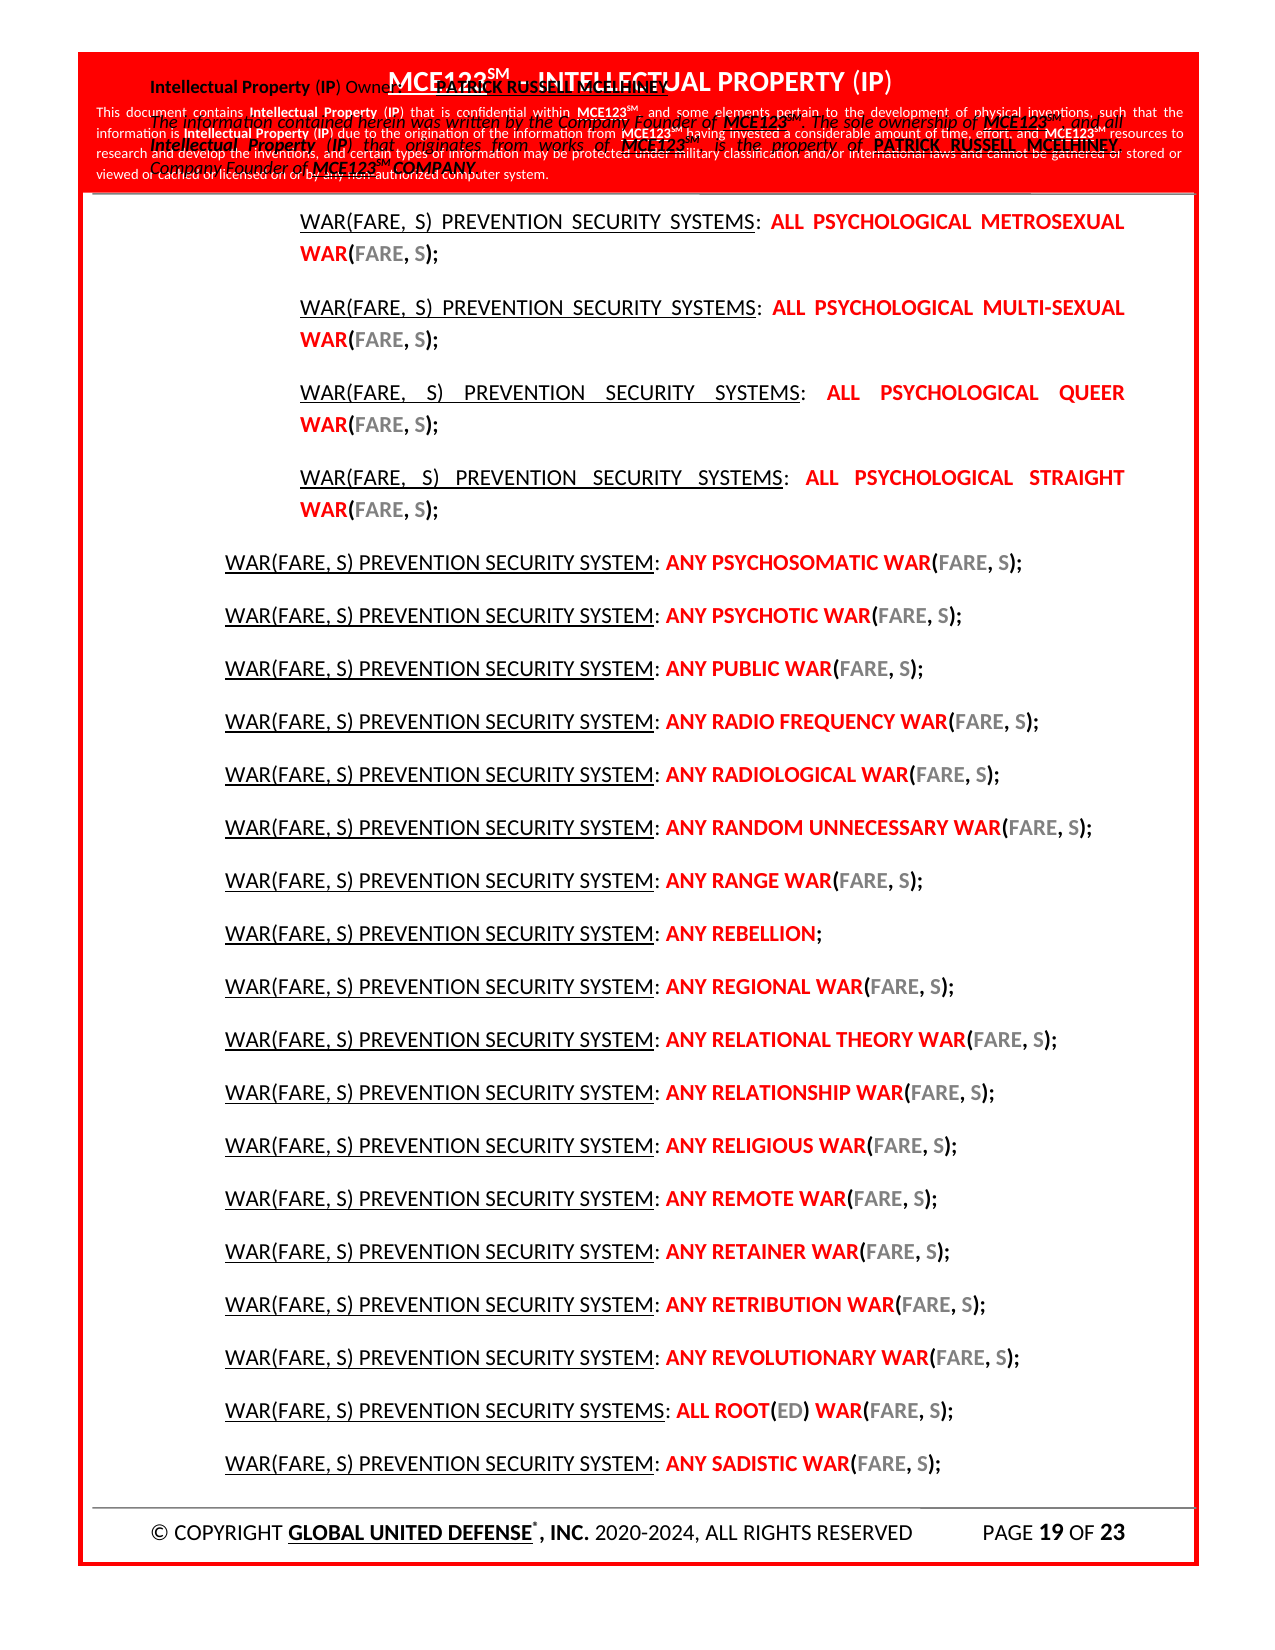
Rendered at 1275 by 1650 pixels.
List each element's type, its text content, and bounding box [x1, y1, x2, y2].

text WAR(FARE, S) PREVENTION SECURITY SYSTEM: ANY PUBLIC WAR(FARE, S); [225, 654, 1125, 682]
text WAR(FARE, S) PREVENTION SECURITY SYSTEM: ANY RANDOM UNNECESSARY WAR(FARE, S); [225, 813, 1125, 841]
text WAR(FARE, S) PREVENTION SECURITY SYSTEM: ANY RETRIBUTION WAR(FARE, S); [225, 1291, 1125, 1318]
text WAR(FARE, S) PREVENTION SECURITY SYSTEMS: ALL PSYCHOLOGICAL METROSEXUAL WAR(FARE, S); [300, 207, 1125, 268]
text WAR(FARE, S) PREVENTION SECURITY SYSTEM: ANY RELATIONAL THEORY WAR(FARE, S); [225, 1025, 1125, 1053]
text WAR(FARE, S) PREVENTION SECURITY SYSTEM: ANY SADISTIC WAR(FARE, S); [225, 1449, 1125, 1478]
text WAR(FARE, S) PREVENTION SECURITY SYSTEM: ANY REBELLION; [225, 919, 1125, 947]
text WAR(FARE, S) PREVENTION SECURITY SYSTEM: ANY RELIGIOUS WAR(FARE, S); [225, 1131, 1125, 1159]
text WAR(FARE, S) PREVENTION SECURITY SYSTEMS: ALL PSYCHOLOGICAL STRAIGHT WAR(FARE, S); [300, 463, 1125, 523]
text WAR(FARE, S) PREVENTION SECURITY SYSTEMS: ALL PSYCHOLOGICAL MULTI-SEXUAL WAR(FARE, S); [300, 293, 1125, 353]
text WAR(FARE, S) PREVENTION SECURITY SYSTEM: ANY RELATIONSHIP WAR(FARE, S); [225, 1078, 1125, 1106]
text WAR(FARE, S) PREVENTION SECURITY SYSTEM: ANY PSYCHOSOMATIC WAR(FARE, S); [225, 548, 1125, 576]
text WAR(FARE, S) PREVENTION SECURITY SYSTEM: ANY REMOTE WAR(FARE, S); [225, 1184, 1125, 1212]
text WAR(FARE, S) PREVENTION SECURITY SYSTEMS: ALL ROOT(ED) WAR(FARE, S); [225, 1397, 1125, 1424]
text WAR(FARE, S) PREVENTION SECURITY SYSTEM: ANY REGIONAL WAR(FARE, S); [225, 972, 1125, 1000]
text WAR(FARE, S) PREVENTION SECURITY SYSTEMS: ALL PSYCHOLOGICAL QUEER WAR(FARE, S); [300, 378, 1125, 438]
text WAR(FARE, S) PREVENTION SECURITY SYSTEM: ANY RANGE WAR(FARE, S); [225, 866, 1125, 894]
text WAR(FARE, S) PREVENTION SECURITY SYSTEM: ANY RETAINER WAR(FARE, S); [225, 1237, 1125, 1266]
text WAR(FARE, S) PREVENTION SECURITY SYSTEM: ANY RADIO FREQUENCY WAR(FARE, S); [225, 707, 1125, 735]
text WAR(FARE, S) PREVENTION SECURITY SYSTEM: ANY RADIOLOGICAL WAR(FARE, S); [225, 760, 1125, 788]
text WAR(FARE, S) PREVENTION SECURITY SYSTEM: ANY PSYCHOTIC WAR(FARE, S); [225, 601, 1125, 629]
text WAR(FARE, S) PREVENTION SECURITY SYSTEM: ANY REVOLUTIONARY WAR(FARE, S); [225, 1343, 1125, 1372]
